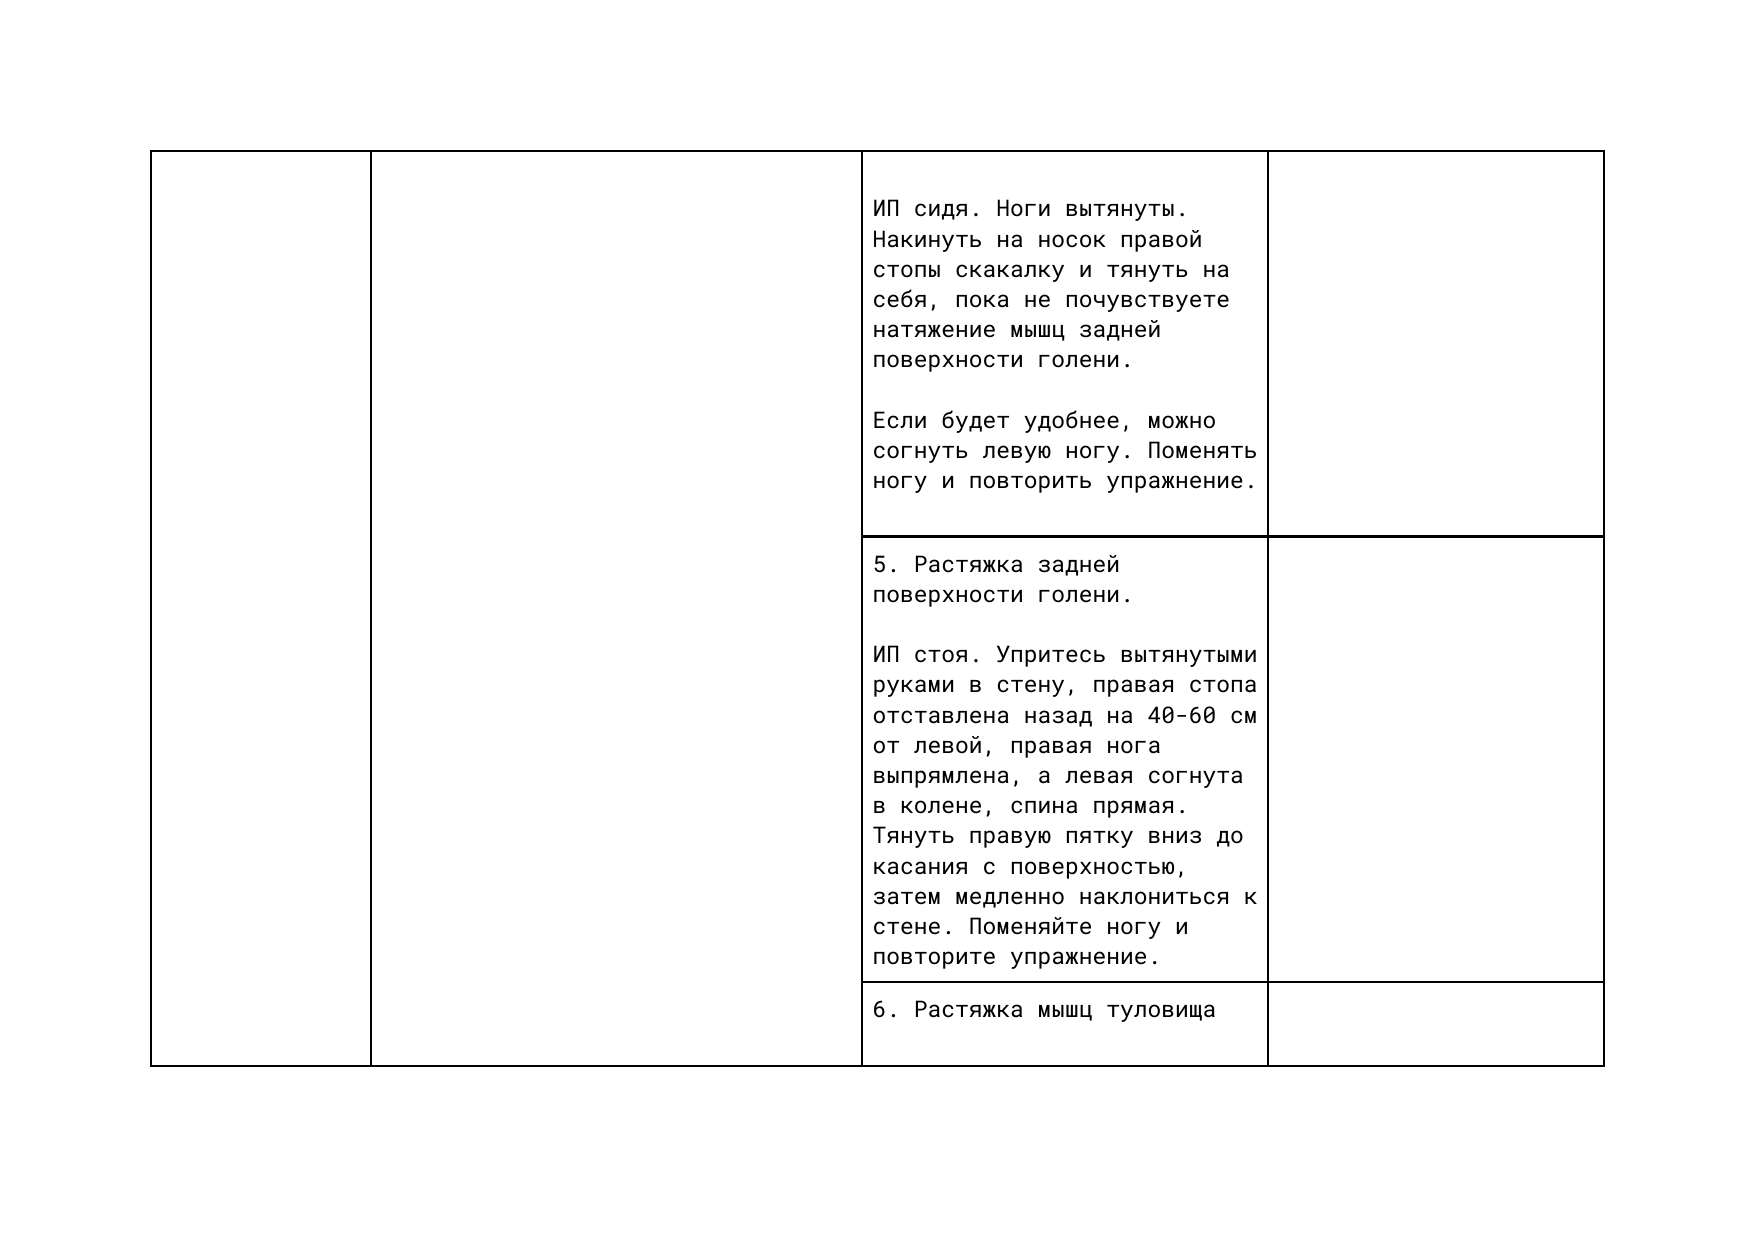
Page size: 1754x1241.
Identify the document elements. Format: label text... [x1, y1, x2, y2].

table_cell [863, 983, 1267, 1064]
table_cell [863, 152, 1267, 535]
table_cell 5. Растяжка задней поверхности голени. ИП стоя. Упритесь вытянутыми руками в стену, правая стопа отставлена назад на 40-60 см от левой, правая нога выпрямлена, а левая согнута в колене, спина прямая. Тянуть правую пятку вниз до касания с поверхностью, затем медленно наклониться к стене. Поменяйте ногу и повторите упражнение. [863, 538, 1267, 981]
table_cell [1269, 983, 1603, 1064]
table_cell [1269, 152, 1603, 535]
table_cell [1269, 538, 1603, 981]
